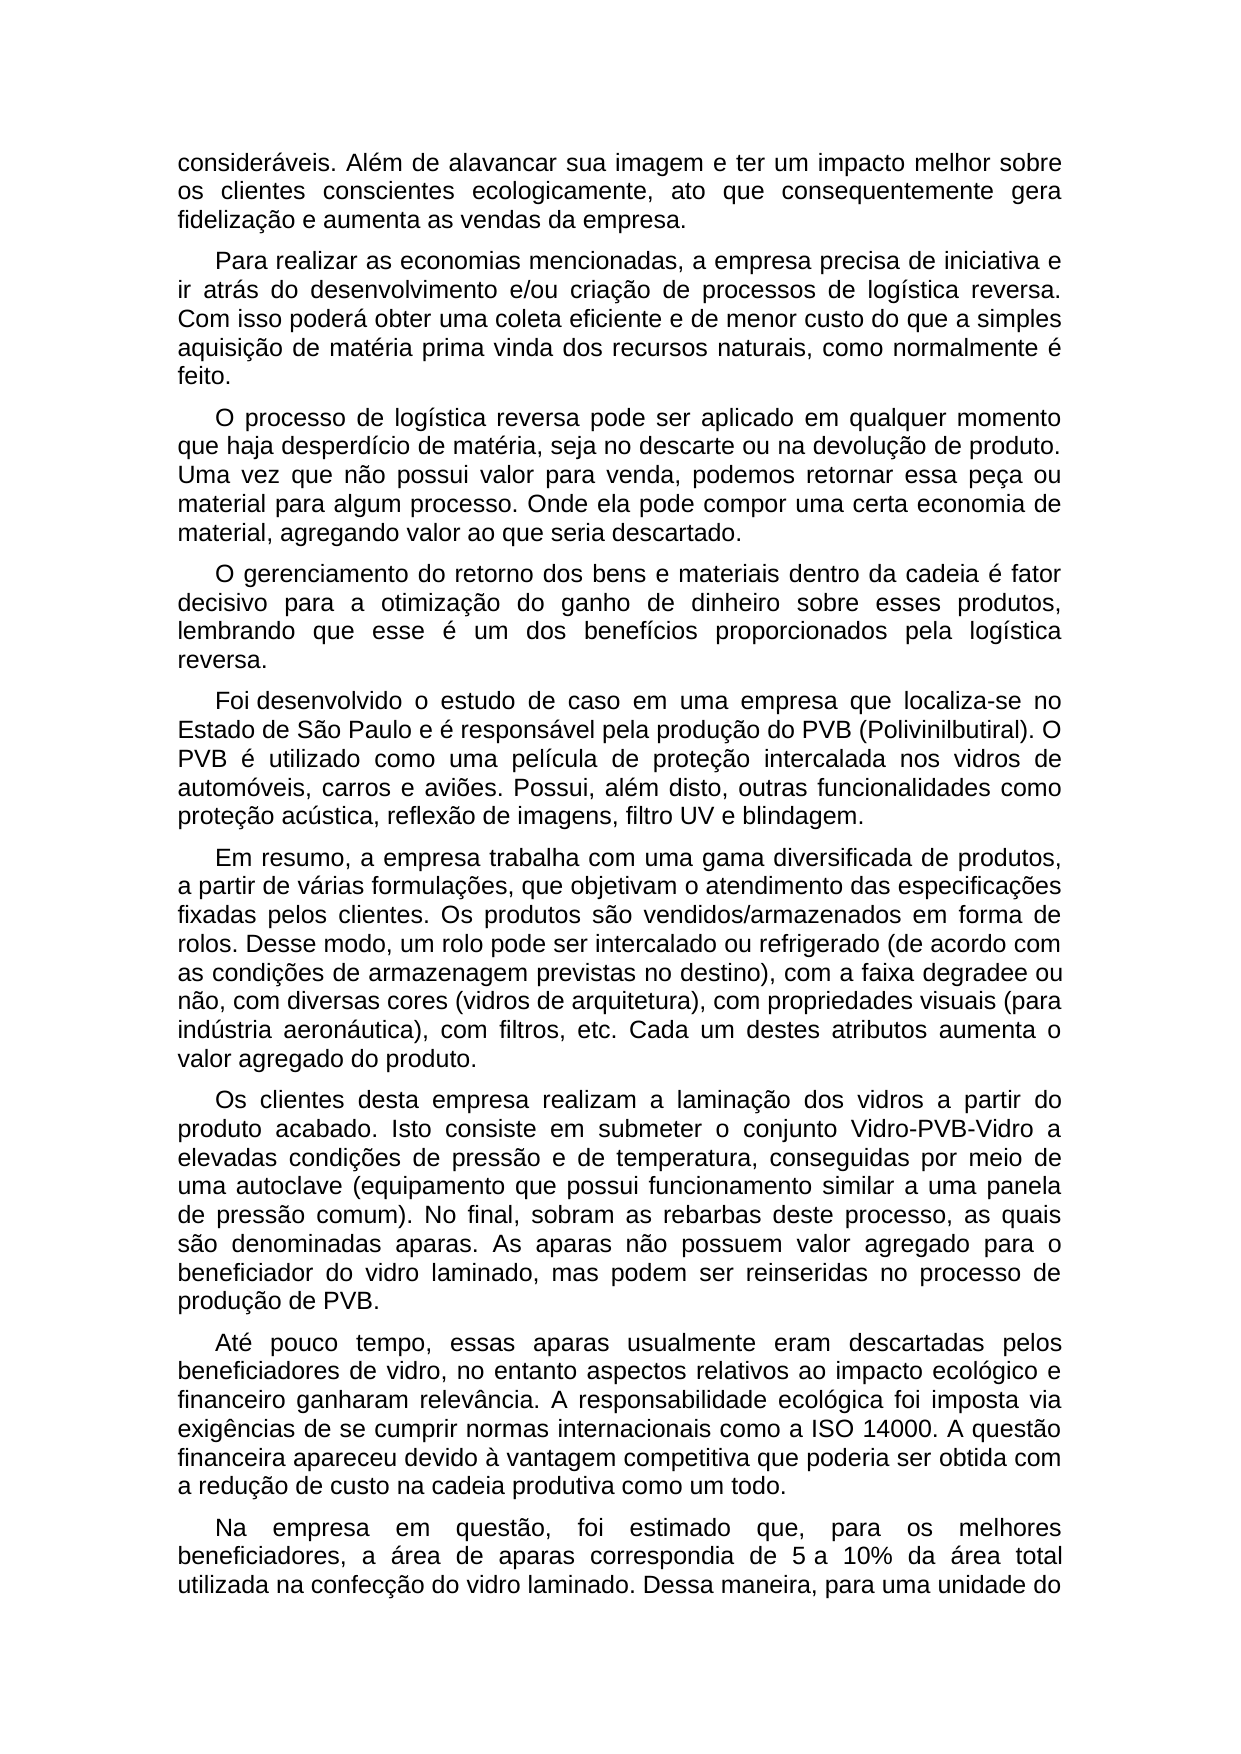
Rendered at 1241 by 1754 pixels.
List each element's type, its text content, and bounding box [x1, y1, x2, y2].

text O gerenciamento do retorno dos bens e materiais dentro da cadeia é fator decisivo para a otimização do ganho de dinheiro sobre esses produtos, lembrando que esse é um dos benefícios proporcionados pela logística reversa. [177, 559, 1063, 674]
text Foi desenvolvido o estudo de caso em uma empresa que localiza-se no Estado de São Paulo e é responsável pela produção do PVB (Polivinilbutiral). O PVB é utilizado como uma película de proteção intercalada nos vidros de automóveis, carros e aviões. Possui, além disto, outras funcionalidades como proteção acústica, reflexão de imagens, filtro UV e blindagem. [177, 686, 1063, 830]
text Os clientes desta empresa realizam a laminação dos vidros a partir do produto acabado. Isto consiste em submeter o conjunto Vidro-PVB-Vidro a elevadas condições de pressão e de temperatura, conseguidas por meio de uma autoclave (equipamento que possui funcionamento similar a uma panela de pressão comum). No final, sobram as rebarbas deste processo, as quais são denominadas aparas. As aparas não possuem valor agregado para o beneficiador do vidro laminado, mas podem ser reinseridas no processo de produção de PVB. [177, 1085, 1063, 1315]
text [177, 148, 1063, 234]
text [177, 1513, 1063, 1599]
text O processo de logística reversa pode ser aplicado em qualquer momento que haja desperdício de matéria, seja no descarte ou na devolução de produto. Uma vez que não possui valor para venda, podemos retornar essa peça ou material para algum processo. Onde ela pode compor uma certa economia de material, agregando valor ao que seria descartado. [177, 403, 1063, 546]
text Para realizar as economias mencionadas, a empresa precisa de iniciativa e ir atrás do desenvolvimento e/ou criação de processos de logística reversa. Com isso poderá obter uma coleta eficiente e de menor custo do que a simples aquisição de matéria prima vinda dos recursos naturais, como normalmente é feito. [177, 246, 1063, 390]
text Em resumo, a empresa trabalha com uma gama diversificada de produtos, a partir de várias formulações, que objetivam o atendimento das especificações fixadas pelos clientes. Os produtos são vendidos/armazenados em forma de rolos. Desse modo, um rolo pode ser intercalado ou refrigerado (de acordo com as condições de armazenagem previstas no destino), com a faixa degradee ou não, com diversas cores (vidros de arquitetura), com propriedades visuais (para indústria aeronáutica), com filtros, etc. Cada um destes atributos aumenta o valor agregado do produto. [177, 843, 1063, 1073]
text Até pouco tempo, essas aparas usualmente eram descartadas pelos beneficiadores de vidro, no entanto aspectos relativos ao impacto ecológico e financeiro ganharam relevância. A responsabilidade ecológica foi imposta via exigências de se cumprir normas internacionais como a ISO 14000. A questão financeira apareceu devido à vantagem competitiva que poderia ser obtida com a redução de custo na cadeia produtiva como um todo. [177, 1328, 1063, 1500]
